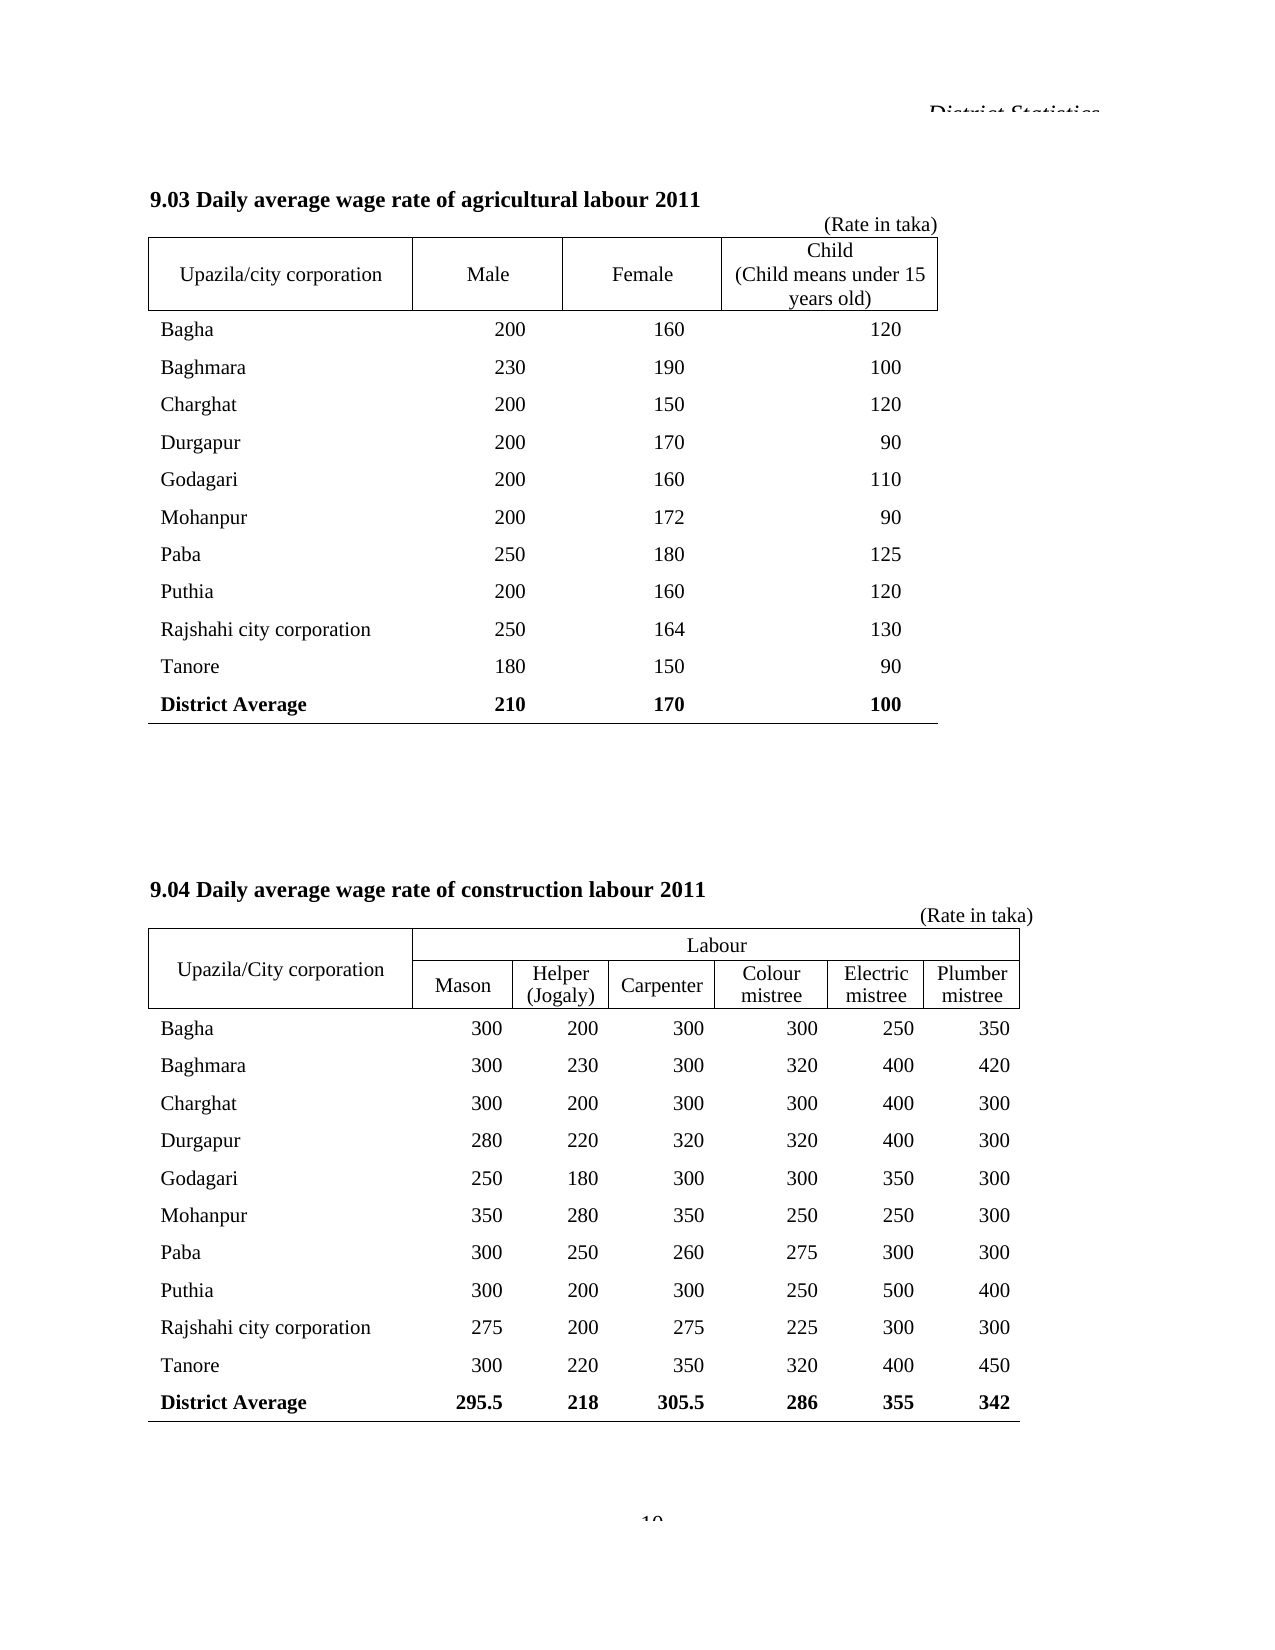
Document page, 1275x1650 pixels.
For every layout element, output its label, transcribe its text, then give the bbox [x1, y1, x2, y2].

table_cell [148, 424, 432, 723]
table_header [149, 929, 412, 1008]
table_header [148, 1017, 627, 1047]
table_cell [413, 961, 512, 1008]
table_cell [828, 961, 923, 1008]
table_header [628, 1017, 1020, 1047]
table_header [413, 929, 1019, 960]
text (Rate in taka) [920, 903, 1210, 927]
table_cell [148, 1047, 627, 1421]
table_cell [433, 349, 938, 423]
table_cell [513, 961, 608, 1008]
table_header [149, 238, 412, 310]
text (Rate in taka) [824, 213, 1210, 237]
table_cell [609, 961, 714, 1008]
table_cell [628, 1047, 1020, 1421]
list Daily average wage rate of construction labour 2011 [150, 877, 1210, 903]
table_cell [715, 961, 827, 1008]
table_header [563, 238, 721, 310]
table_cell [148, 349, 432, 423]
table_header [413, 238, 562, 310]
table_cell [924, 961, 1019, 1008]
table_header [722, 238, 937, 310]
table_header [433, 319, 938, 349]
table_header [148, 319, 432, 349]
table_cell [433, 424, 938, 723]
list Daily average wage rate of agricultural labour 2011 [150, 187, 1210, 213]
